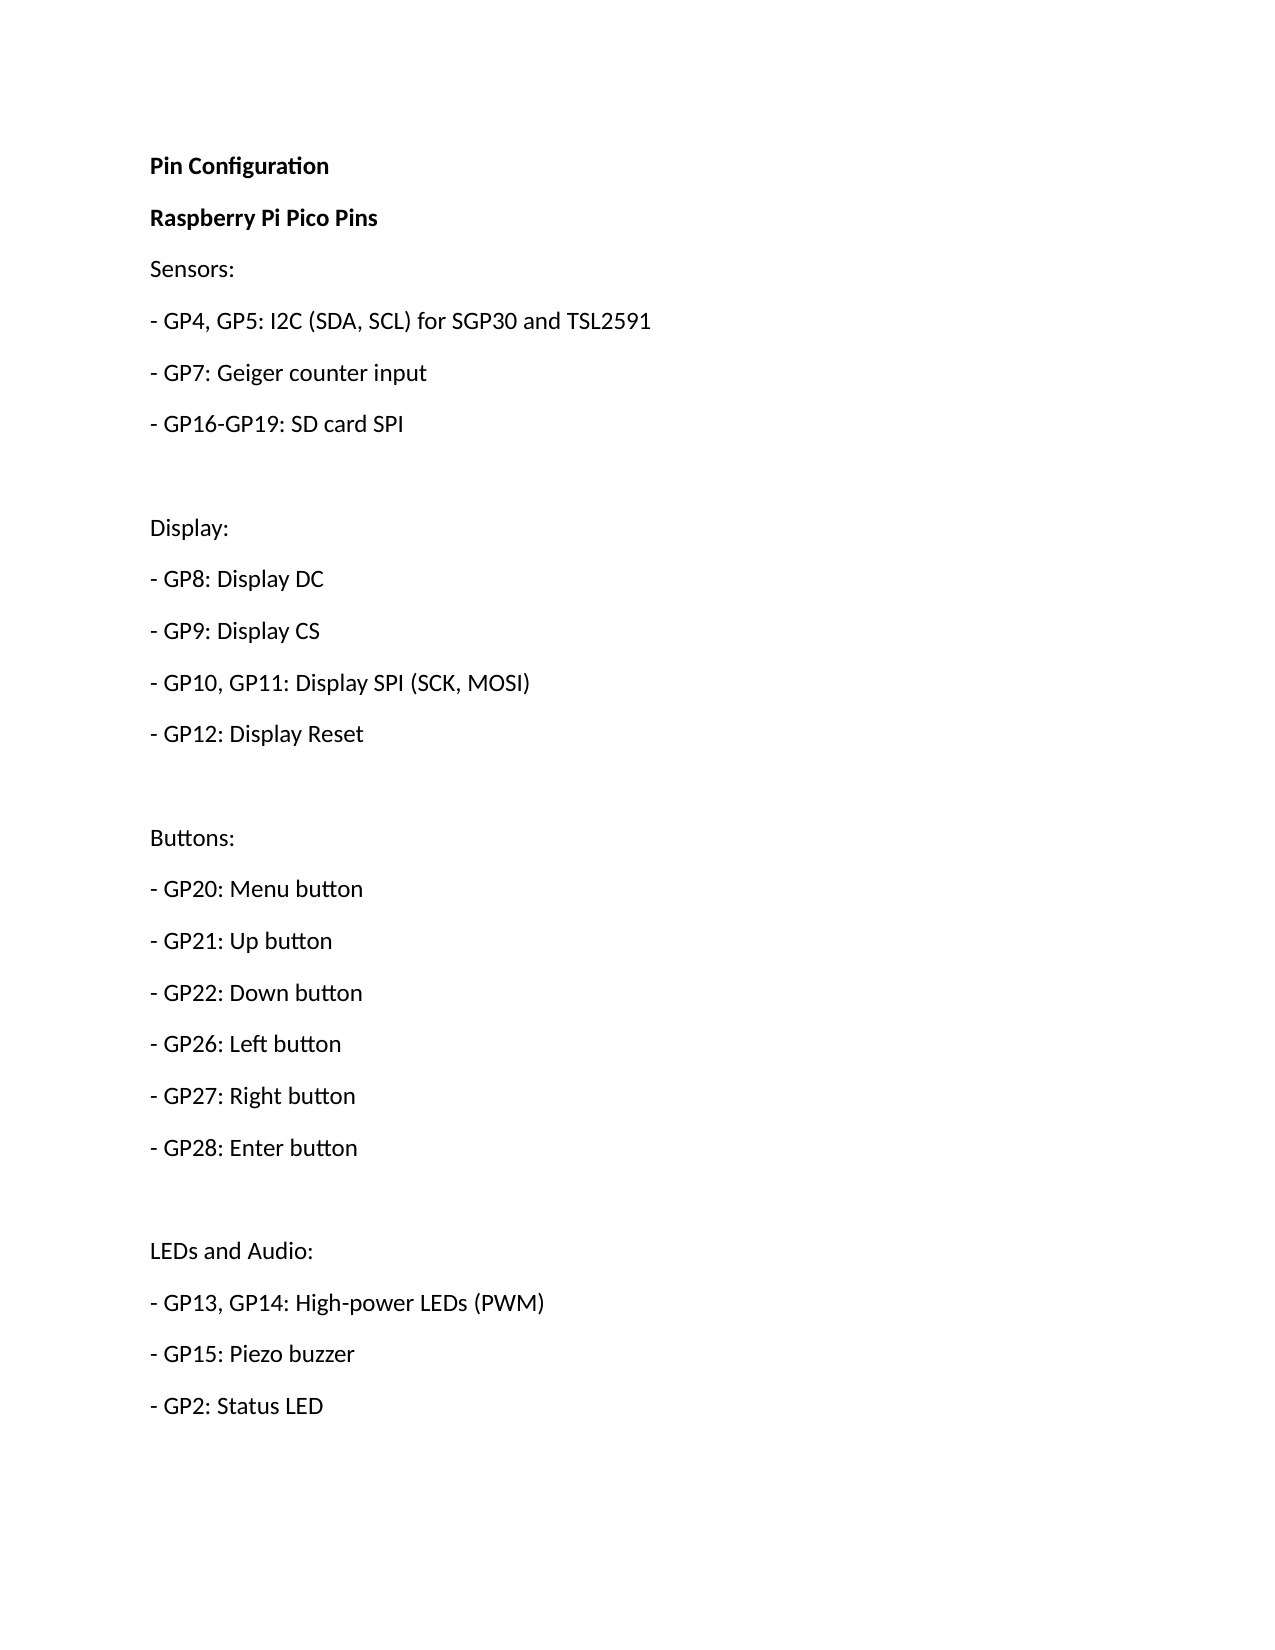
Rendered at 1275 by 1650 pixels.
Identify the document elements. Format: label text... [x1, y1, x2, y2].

text - GP2: Status LED [150, 1390, 1125, 1421]
text - GP28: Enter button [150, 1132, 1125, 1162]
text - GP7: Geiger counter input [150, 357, 1125, 387]
text - GP12: Display Reset [150, 718, 1125, 749]
text - GP21: Up button [150, 925, 1125, 956]
text - GP16-GP19: SD card SPI [150, 408, 1125, 439]
text - GP8: Display DC [150, 563, 1125, 594]
text - GP27: Right button [150, 1080, 1125, 1111]
text - GP20: Menu button [150, 873, 1125, 904]
text Pin Configuration [150, 150, 1125, 181]
text Sensors: [150, 253, 1125, 284]
text Raspberry Pi Pico Pins [150, 202, 1125, 232]
text - GP10, GP11: Display SPI (SCK, MOSI) [150, 667, 1125, 697]
text Buttons: [150, 822, 1125, 852]
text LEDs and Audio: [150, 1235, 1125, 1266]
text - GP26: Left button [150, 1028, 1125, 1059]
text - GP15: Piezo buzzer [150, 1338, 1125, 1369]
text - GP9: Display CS [150, 615, 1125, 646]
text - GP22: Down button [150, 977, 1125, 1007]
text - GP4, GP5: I2C (SDA, SCL) for SGP30 and TSL2591 [150, 305, 1125, 336]
text - GP13, GP14: High-power LEDs (PWM) [150, 1287, 1125, 1317]
text Display: [150, 512, 1125, 542]
